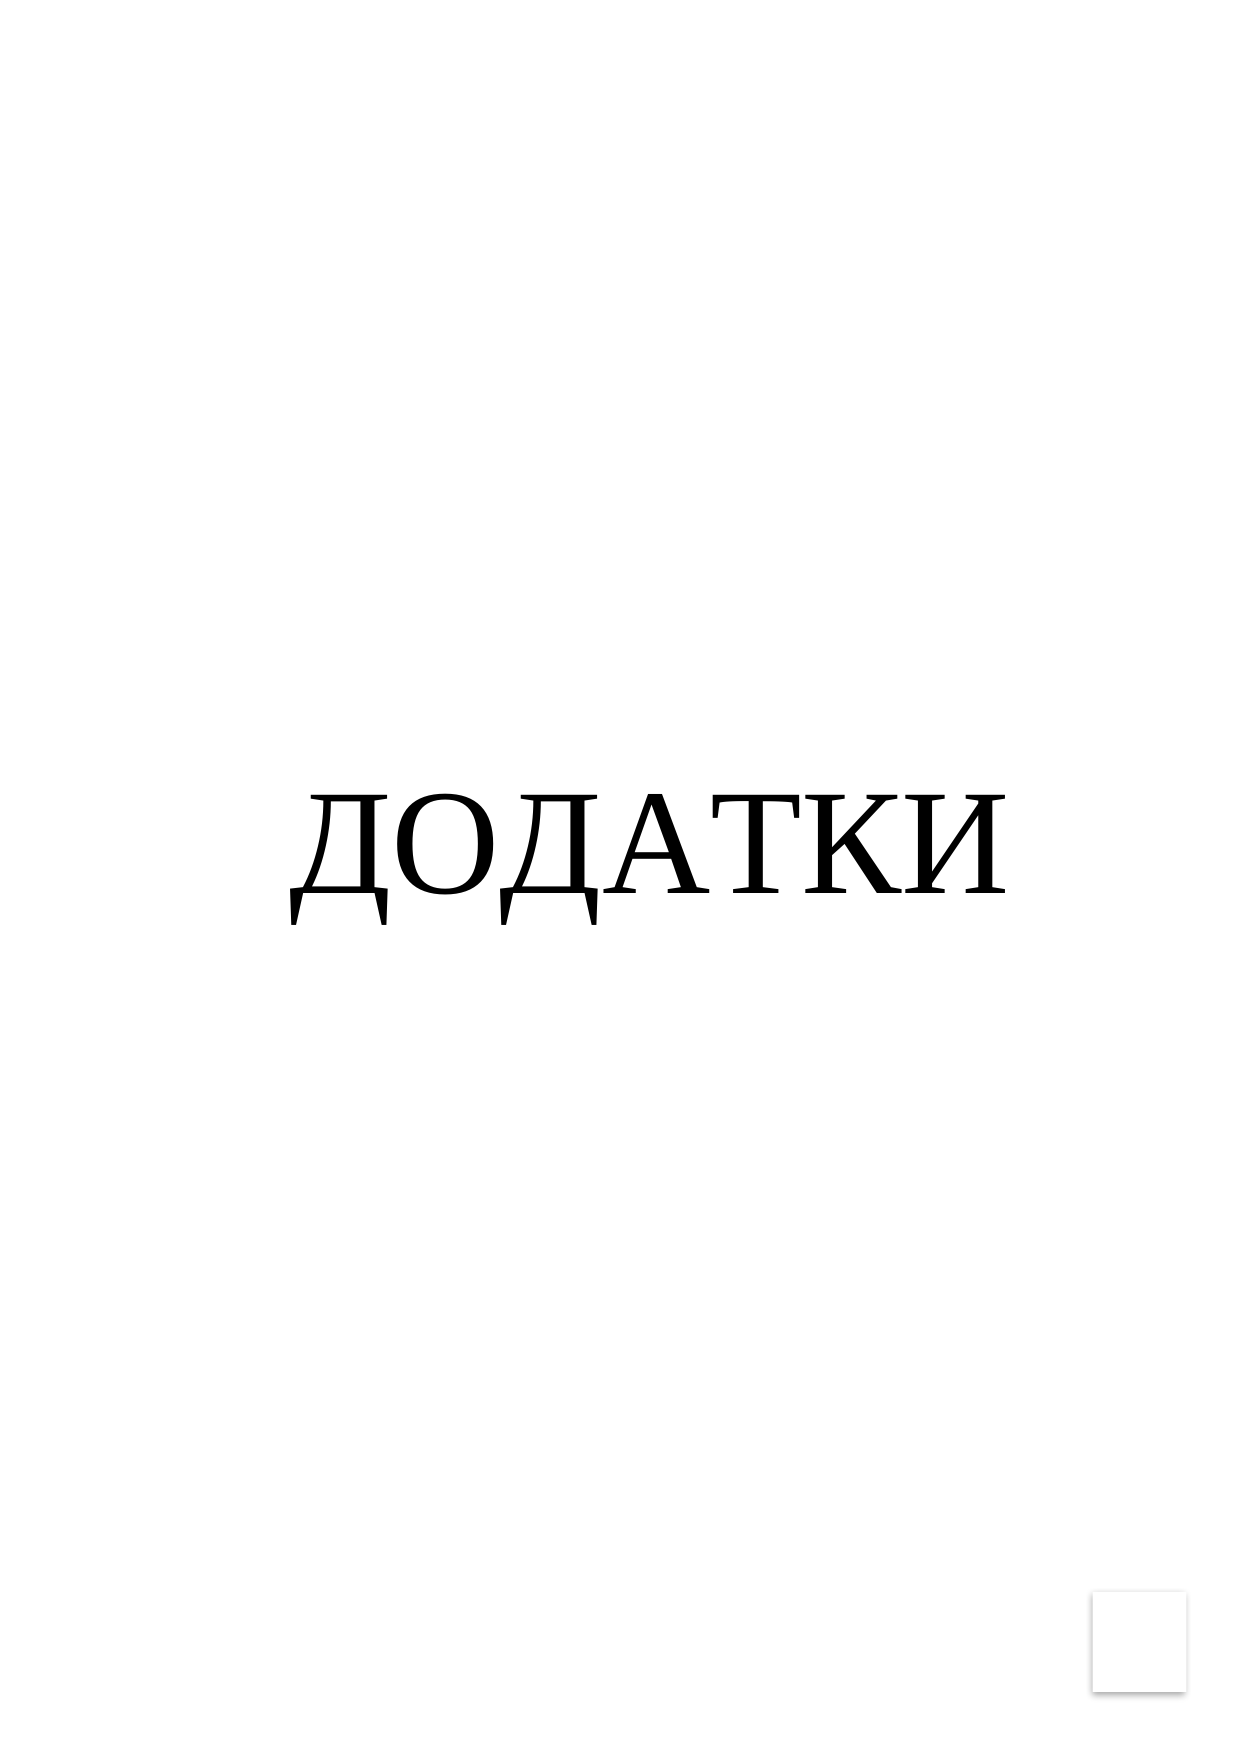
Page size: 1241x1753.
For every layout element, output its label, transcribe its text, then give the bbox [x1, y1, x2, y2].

text ДОДАТКИ [148, 754, 1152, 926]
